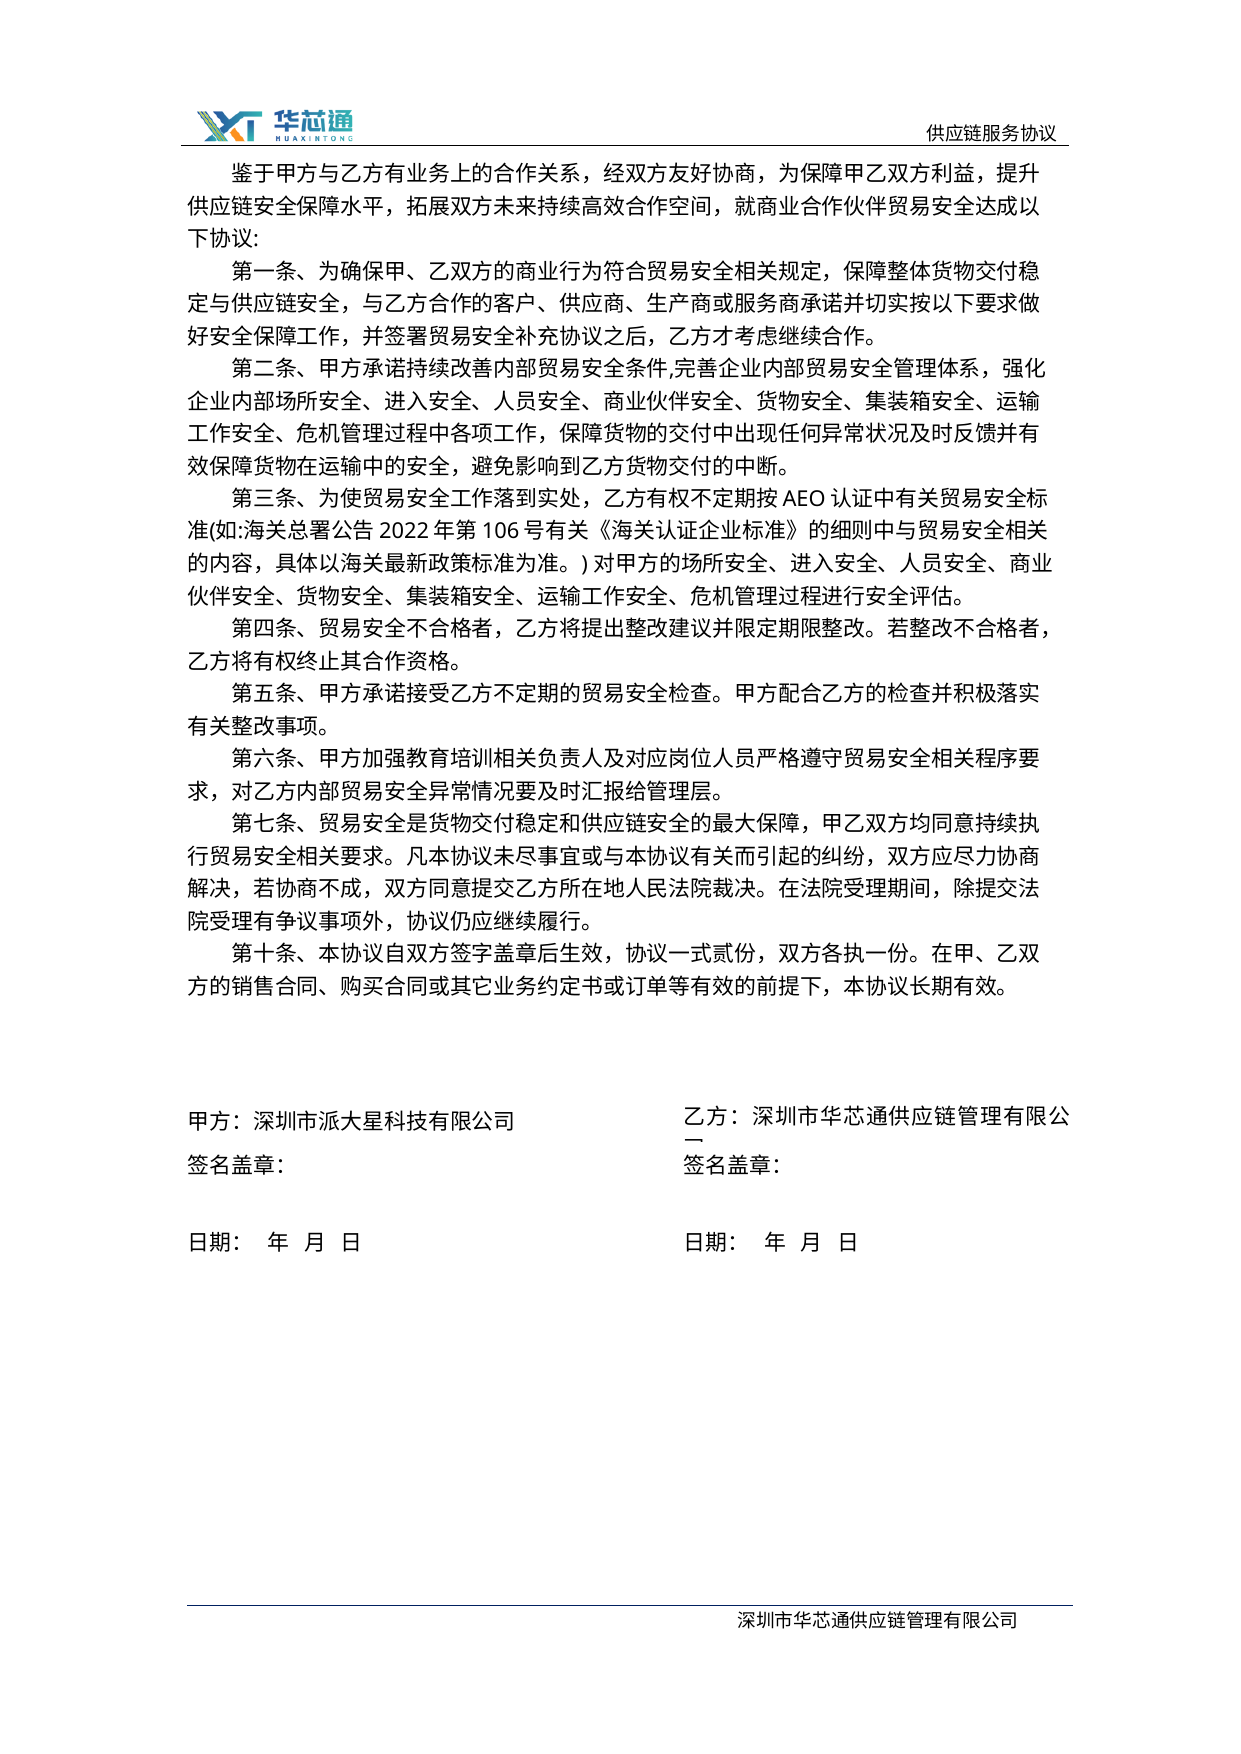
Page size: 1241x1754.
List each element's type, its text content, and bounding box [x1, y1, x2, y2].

table_cell 签名盖章： [673, 1142, 1082, 1186]
text 第十条、本协议自双方签字盖章后生效，协议一式贰份，双方各执一份。在甲、乙双方的销售合同、购买合同或其它业务约定书或订单等有效的前提下，本协议长期有效。 [187, 936, 1053, 1001]
table_cell 日期： 年 月 日 [176, 1186, 672, 1296]
picture [197, 105, 356, 146]
text 第五条、甲方承诺接受乙方不定期的贸易安全检查。甲方配合乙方的检查并积极落实有关整改事项。 [187, 676, 1053, 741]
text 第七条、贸易安全是货物交付稳定和供应链安全的最大保障，甲乙双方均同意持续执行贸易安全相关要求。凡本协议未尽事宜或与本协议有关而引起的纠纷，双方应尽力协商解决，若协商不成，双方同意提交乙方所在地人民法院裁决。在法院受理期间，除提交法院受理有争议事项外，协议仍应继续履行。 [187, 806, 1053, 936]
table_header 甲方：深圳市派大星科技有限公司 [176, 1098, 672, 1142]
text 第六条、甲方加强教育培训相关负责人及对应岗位人员严格遵守贸易安全相关程序要求，对乙方内部贸易安全异常情况要及时汇报给管理层。 [187, 741, 1053, 806]
table_header 乙方：深圳市华芯通供应链管理有限公司 [673, 1098, 1082, 1142]
text 鉴于甲方与乙方有业务上的合作关系，经双方友好协商，为保障甲乙双方利益，提升供应链安全保障水平，拓展双方未来持续高效合作空间，就商业合作伙伴贸易安全达成以下协议: [187, 156, 1053, 253]
table_cell 日期： 年 月 日 [673, 1186, 1082, 1296]
text 第一条、为确保甲、乙双方的商业行为符合贸易安全相关规定，保障整体货物交付稳定与供应链安全，与乙方合作的客户、供应商、生产商或服务商承诺并切实按以下要求做好安全保障工作，并签署贸易安全补充协议之后，乙方才考虑继续合作。 [187, 253, 1053, 351]
text 第三条、为使贸易安全工作落到实处，乙方有权不定期按AEO认证中有关贸易安全标准(如:海关总署公告2022年第106号有关《海关认证企业标准》的细则中与贸易安全相关的内容，具体以海关最新政策标准为准。) 对甲方的场所安全、进入安全、人员安全、商业伙伴安全、货物安全、集装箱安全、运输工作安全、危机管理过程进行安全评估。 [187, 481, 1053, 611]
text 第二条、甲方承诺持续改善内部贸易安全条件,完善企业内部贸易安全管理体系，强化企业内部场所安全、进入安全、人员安全、商业伙伴安全、货物安全、集装箱安全、运输工作安全、危机管理过程中各项工作，保障货物的交付中出现任何异常状况及时反馈并有效保障货物在运输中的安全，避免影响到乙方货物交付的中断。 [187, 351, 1053, 481]
text 第四条、贸易安全不合格者，乙方将提出整改建议并限定期限整改。若整改不合格者，乙方将有权终止其合作资格。 [187, 611, 1053, 676]
table_cell 签名盖章： [176, 1142, 672, 1186]
